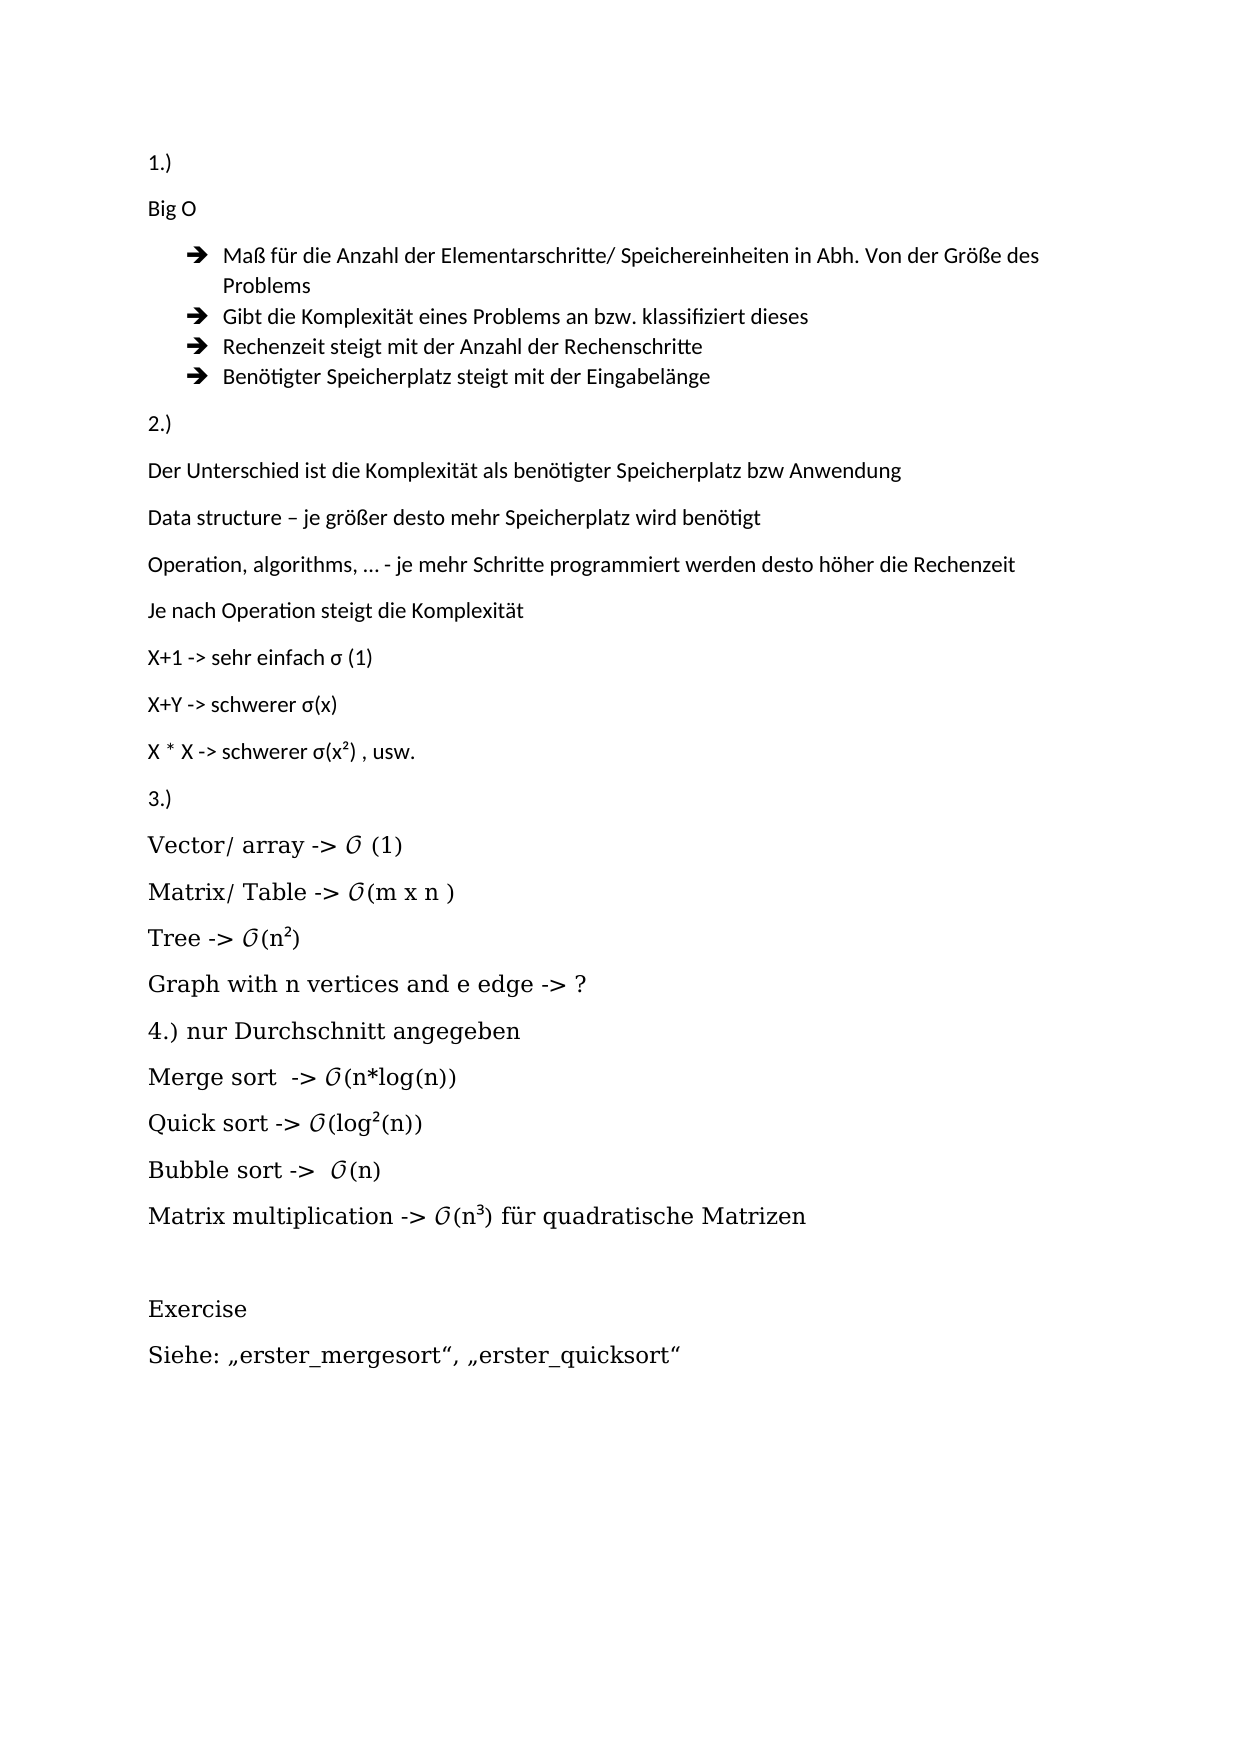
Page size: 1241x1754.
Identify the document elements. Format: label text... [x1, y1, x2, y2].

text Exercise [148, 1294, 1093, 1322]
text 3.) [148, 784, 1093, 812]
text Je nach Operation steigt die Komplexität [148, 597, 1093, 624]
text 2.) [148, 409, 1093, 437]
text Merge sort -> 𝒪(n*log(n)) [148, 1063, 1093, 1090]
text X+Y -> schwerer σ(x) [148, 690, 1093, 718]
list Benötigter Speicherplatz steigt mit der Eingabelänge [185, 362, 1093, 390]
text X+1 -> sehr einfach σ (1) [148, 643, 1093, 671]
text Matrix/ Table -> 𝒪(m x n ) [148, 877, 1093, 905]
text 4.) nur Durchschnitt angegeben [148, 1016, 1093, 1044]
text 1.) [148, 148, 1093, 176]
text X * X -> schwerer σ(x²) , usw. [148, 737, 1093, 765]
text Operation, algorithms, … - je mehr Schritte programmiert werden desto höher die Rechenzeit [148, 550, 1093, 578]
text Tree -> 𝒪(n²) [148, 924, 1093, 951]
list Rechenzeit steigt mit der Anzahl der Rechenschritte [185, 332, 1093, 360]
text Bubble sort -> 𝒪(n) [148, 1155, 1093, 1183]
text Quick sort -> 𝒪(log²(n)) [148, 1109, 1093, 1137]
list Gibt die Komplexität eines Problems an bzw. klassifiziert dieses [185, 302, 1093, 330]
text Vector/ array -> 𝒪 (1) [148, 831, 1093, 858]
text Der Unterschied ist die Komplexität als benötigter Speicherplatz bzw Anwendung [148, 456, 1093, 484]
text Graph with n vertices and e edge -> ? [148, 970, 1093, 997]
text Matrix multiplication -> 𝒪(n³) für quadratische Matrizen [148, 1202, 1093, 1229]
text Siehe: „erster_mergesort“, „erster_quicksort“ [148, 1341, 1093, 1368]
list Maß für die Anzahl der Elementarschritte/ Speichereinheiten in Abh. Von der Größe des Problems [185, 241, 1093, 299]
text Big O [148, 194, 1093, 222]
text Data structure – je größer desto mehr Speicherplatz wird benötigt [148, 503, 1093, 531]
